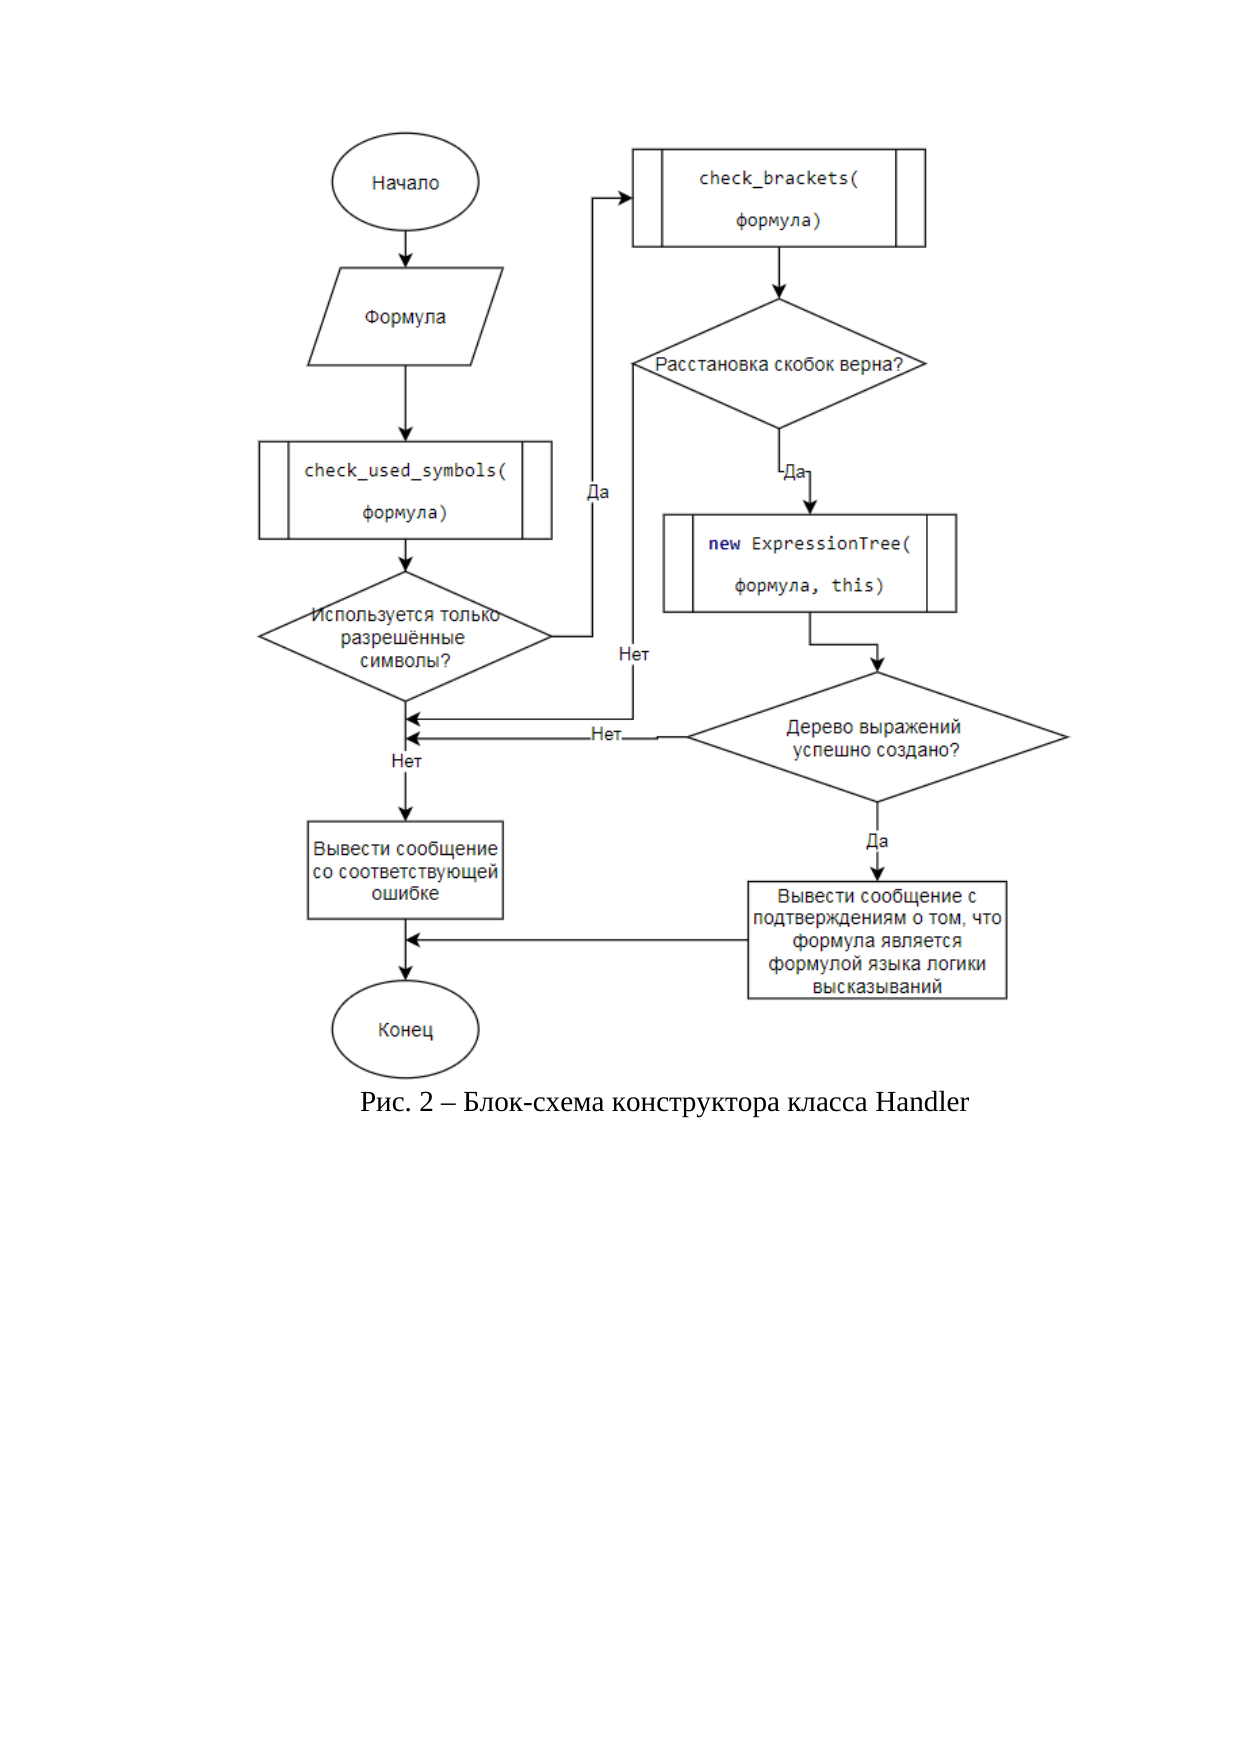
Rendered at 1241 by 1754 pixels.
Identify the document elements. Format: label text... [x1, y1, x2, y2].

picture [255, 118, 1074, 1084]
text Рис. 2 – Блок-схема конструктора класса Handler [177, 1084, 1152, 1118]
